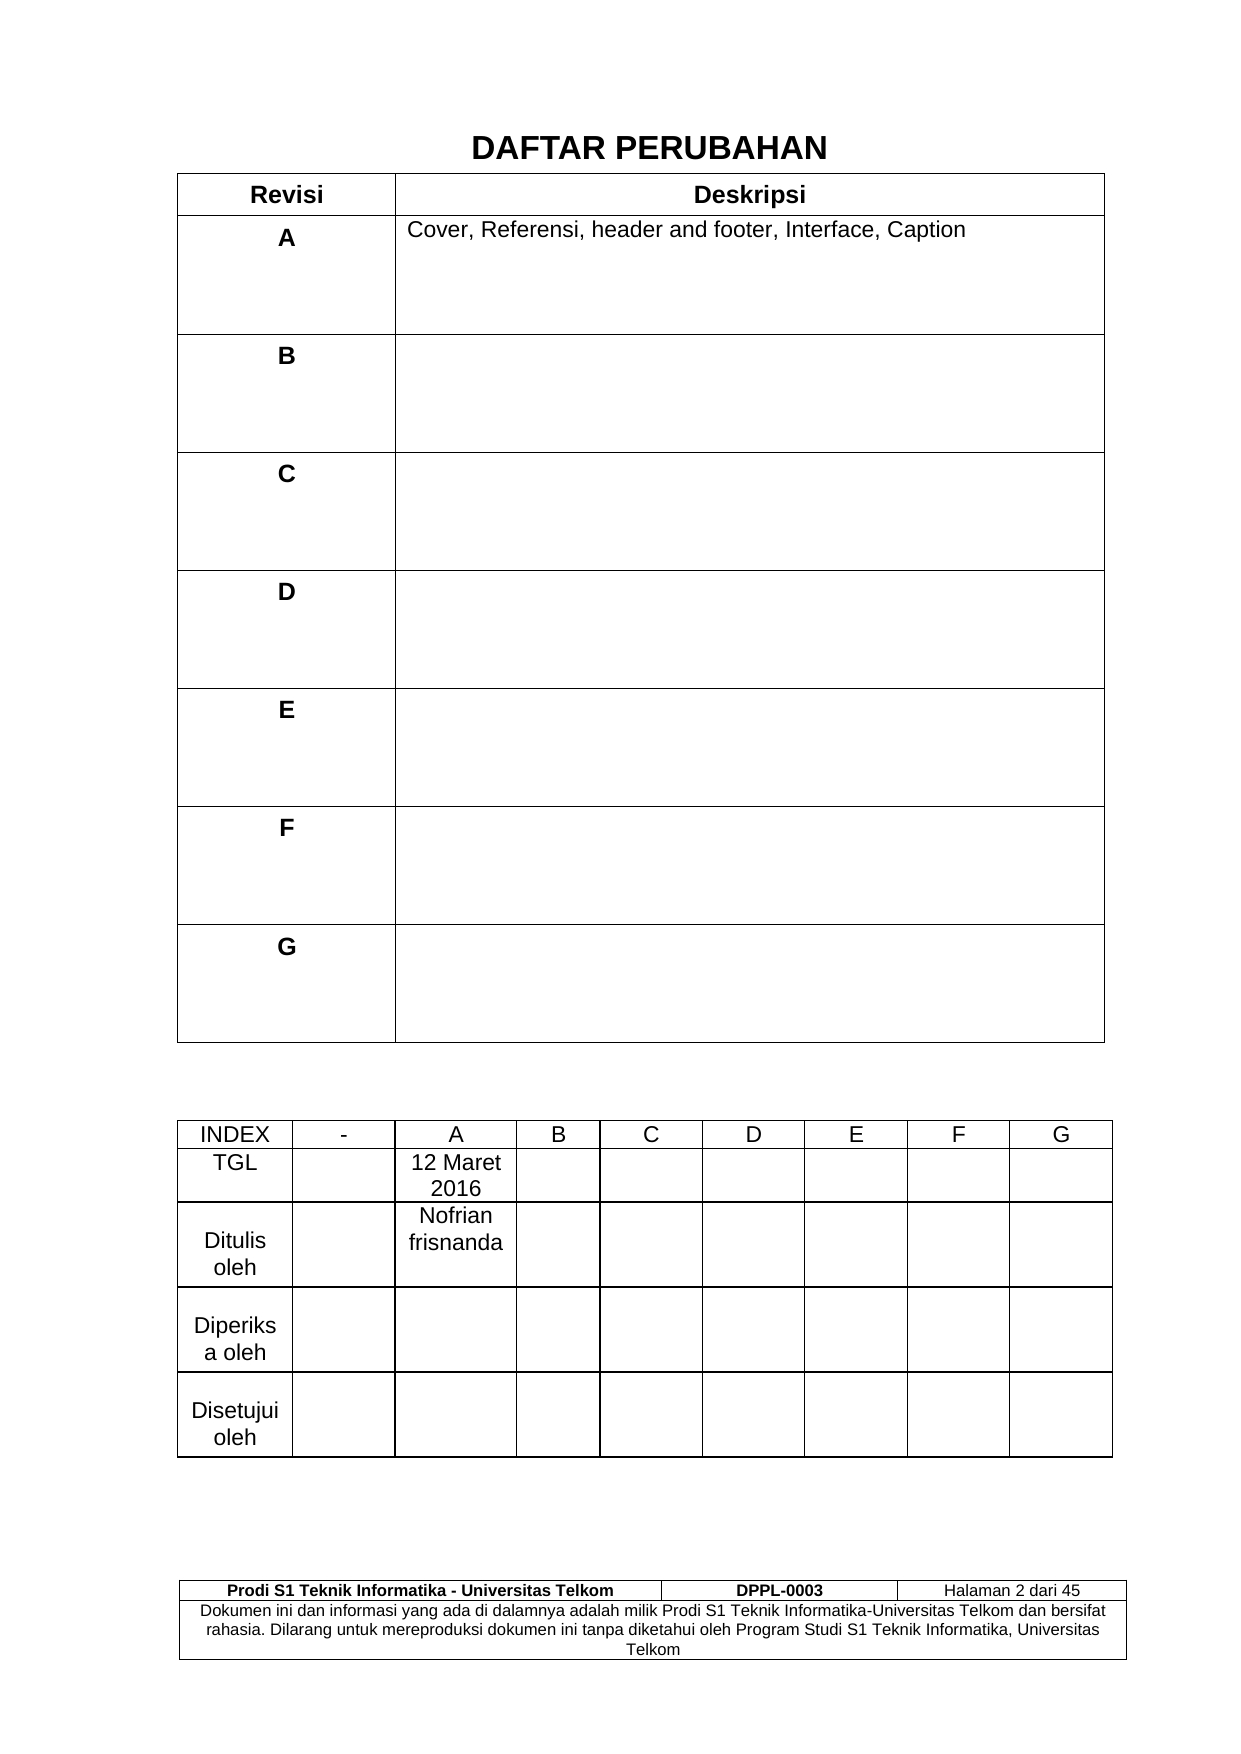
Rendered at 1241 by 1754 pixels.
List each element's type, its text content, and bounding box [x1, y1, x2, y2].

table_cell [293, 1373, 394, 1456]
table_cell [293, 1149, 394, 1201]
table_cell [805, 1149, 907, 1201]
table_cell [1010, 1373, 1112, 1456]
table_cell [396, 571, 1104, 688]
table_cell [805, 1203, 907, 1286]
table_cell Ditulis oleh [178, 1203, 292, 1286]
table_cell Diperiksa oleh [178, 1288, 292, 1371]
table_header D [703, 1121, 804, 1148]
table_cell [517, 1149, 599, 1201]
table_cell Nofrian frisnanda [396, 1203, 516, 1286]
table_cell [601, 1288, 702, 1371]
table_cell A [178, 216, 395, 333]
table_cell [517, 1288, 599, 1371]
table_cell Disetujui oleh [178, 1373, 292, 1456]
table_cell [1010, 1203, 1112, 1286]
table_cell TGL [178, 1149, 292, 1201]
table_cell [908, 1373, 1009, 1456]
table_cell E [178, 689, 395, 806]
title DAFTAR PERUBAHAN [177, 128, 1122, 167]
table_cell [703, 1203, 804, 1286]
table_cell [396, 1373, 516, 1456]
table_cell [1010, 1288, 1112, 1371]
table_cell C [178, 453, 395, 570]
table_cell F [178, 807, 395, 924]
table_cell G [178, 925, 395, 1042]
table_header INDEX [178, 1121, 292, 1148]
table_cell [703, 1149, 804, 1201]
table_cell [601, 1149, 702, 1201]
table_header Revisi [178, 174, 395, 215]
table_cell [805, 1373, 907, 1456]
table_cell [908, 1203, 1009, 1286]
table_cell [293, 1288, 394, 1371]
table_header G [1010, 1121, 1112, 1148]
table_cell [805, 1288, 907, 1371]
table_cell [293, 1203, 394, 1286]
table_cell [396, 925, 1104, 1042]
table_cell [517, 1373, 599, 1456]
table_cell [396, 1288, 516, 1371]
table_cell [703, 1288, 804, 1371]
table_header Deskripsi [396, 174, 1104, 215]
table_cell [396, 807, 1104, 924]
table_header C [601, 1121, 702, 1148]
table_cell [908, 1149, 1009, 1201]
table_cell [517, 1203, 599, 1286]
table_cell [601, 1203, 702, 1286]
table_header A [396, 1121, 516, 1148]
table_cell [908, 1288, 1009, 1371]
table_cell B [178, 335, 395, 452]
table_cell [1010, 1149, 1112, 1201]
table_cell [703, 1373, 804, 1456]
table_cell [396, 335, 1104, 452]
table_cell [396, 689, 1104, 806]
table_header E [805, 1121, 907, 1148]
table_header B [517, 1121, 599, 1148]
table_header F [908, 1121, 1009, 1148]
table_header - [293, 1121, 394, 1148]
table_cell 12 Maret 2016 [396, 1149, 516, 1201]
table_cell [396, 453, 1104, 570]
table_cell [601, 1373, 702, 1456]
table_cell D [178, 571, 395, 688]
table_cell Cover, Referensi, header and footer, Interface, Caption [396, 216, 1104, 333]
